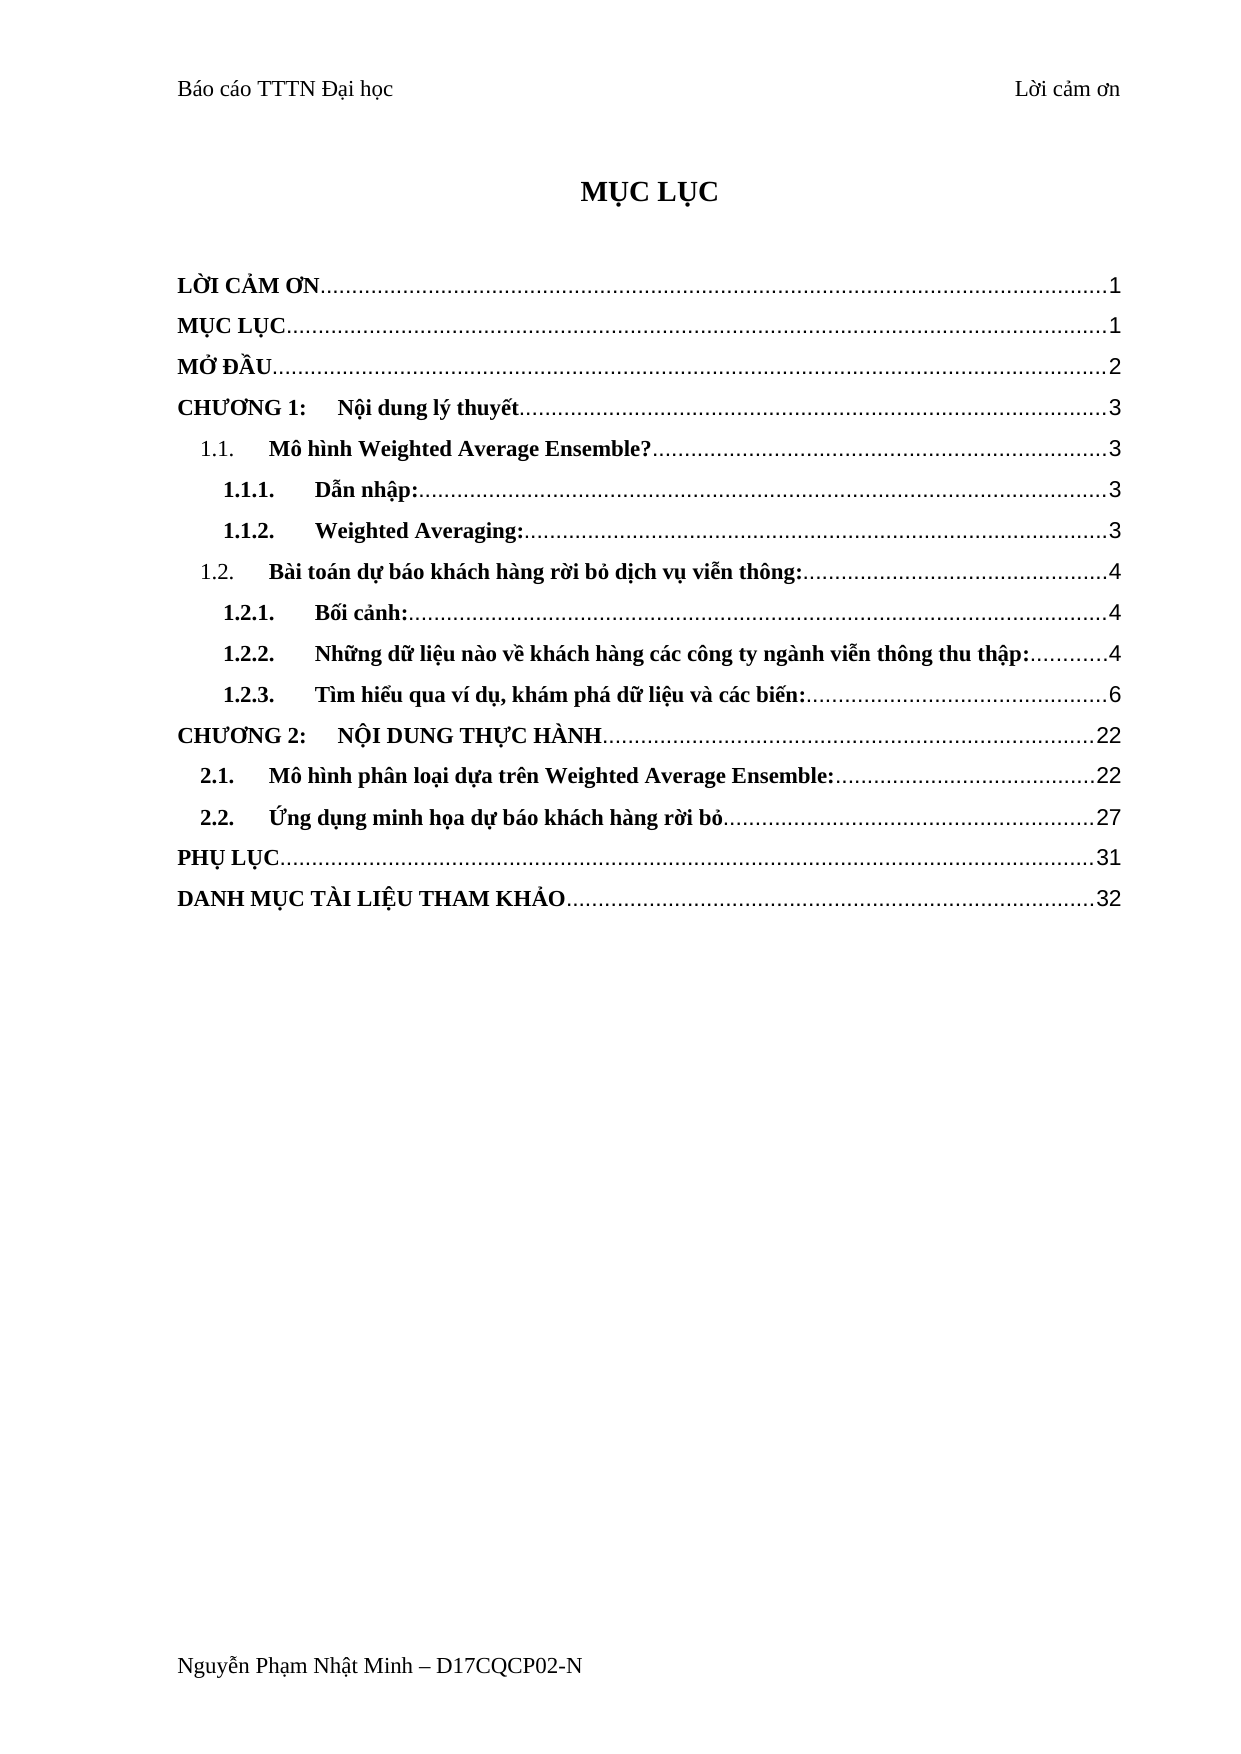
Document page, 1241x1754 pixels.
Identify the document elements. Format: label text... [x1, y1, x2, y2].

subtitle MỤC LỤC [177, 174, 1122, 208]
